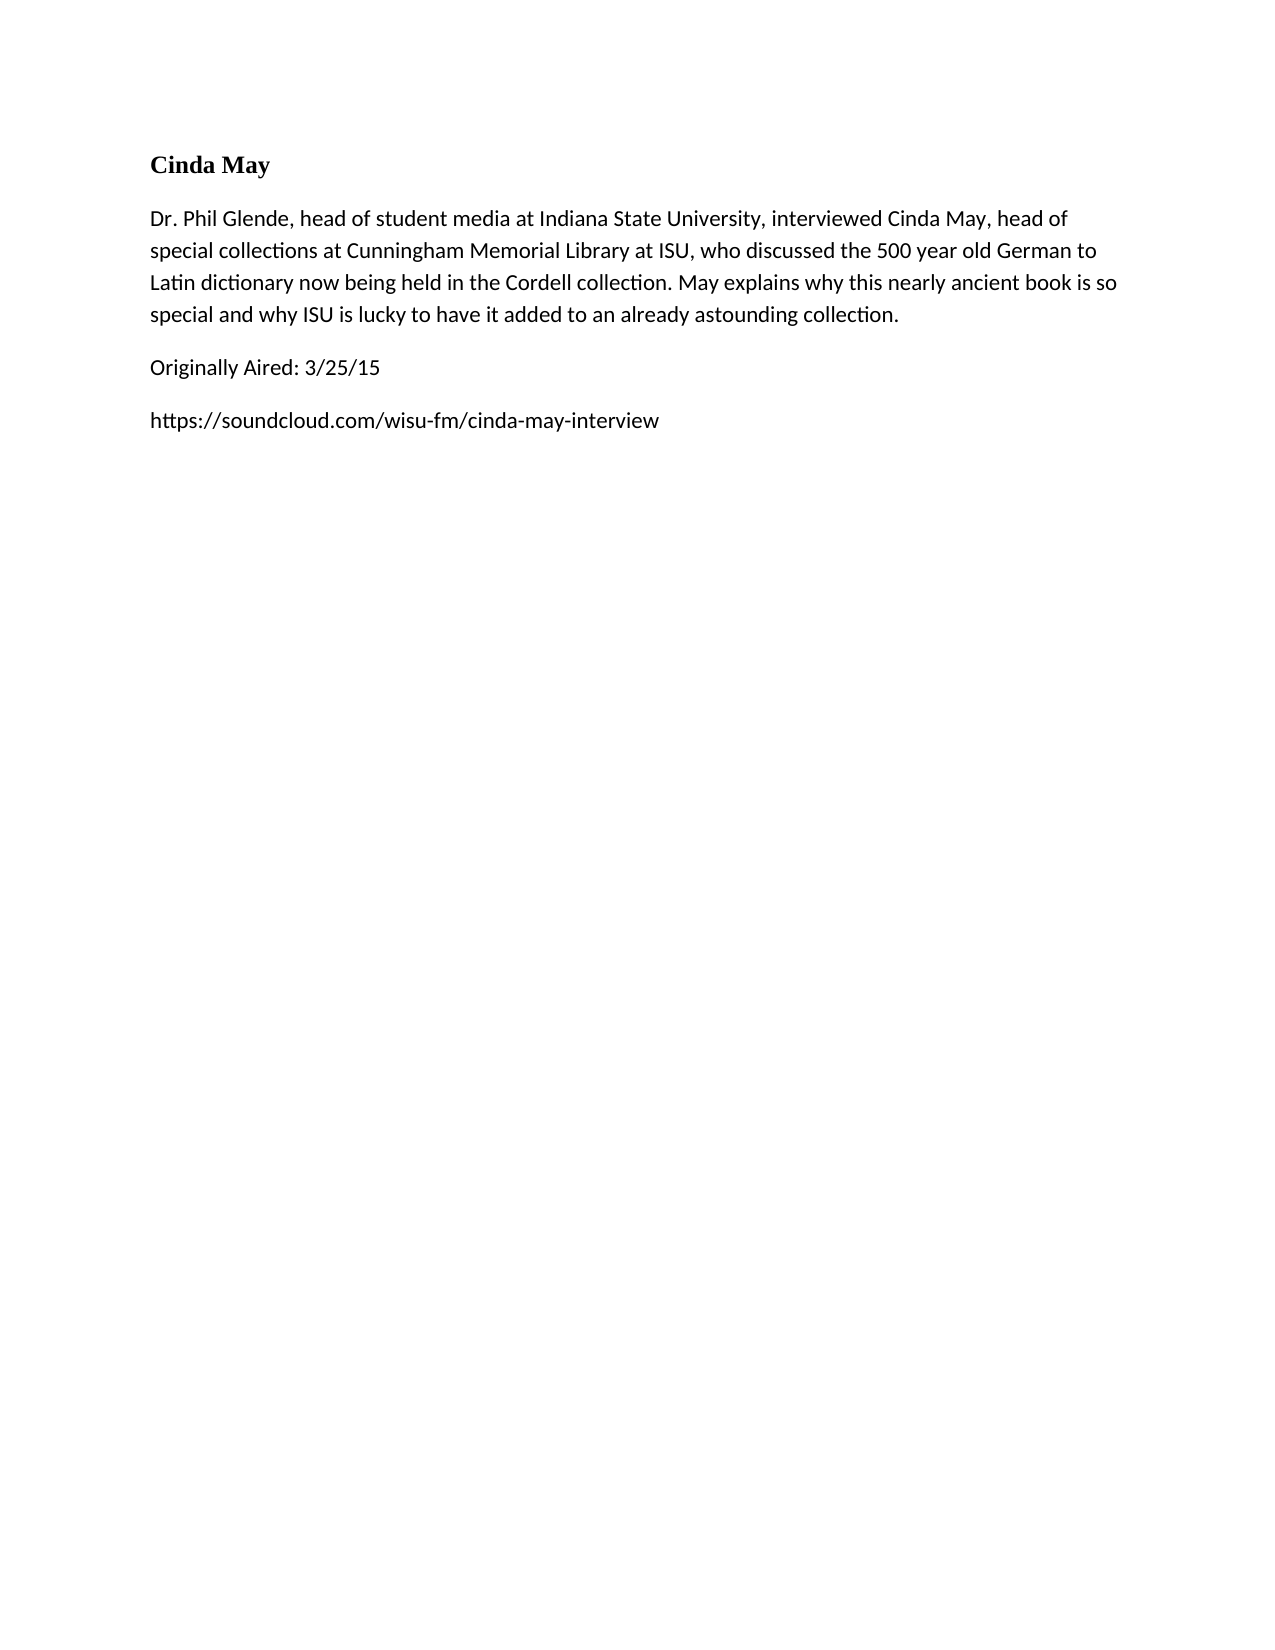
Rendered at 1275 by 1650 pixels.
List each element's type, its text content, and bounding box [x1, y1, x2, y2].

text https://soundcloud.com/wisu-fm/cinda-may-interview [150, 406, 1125, 434]
text Dr. Phil Glende, head of student media at Indiana State University, interviewed Cinda May, head of special collections at Cunningham Memorial Library at ISU, who discussed the 500 year old German to Latin dictionary now being held in the Cordell collection. May explains why this nearly ancient book is so special and why ISU is lucky to have it added to an already astounding collection. [150, 204, 1125, 328]
text Cinda May [150, 150, 1125, 179]
text Originally Aired: 3/25/15 [150, 353, 1125, 381]
